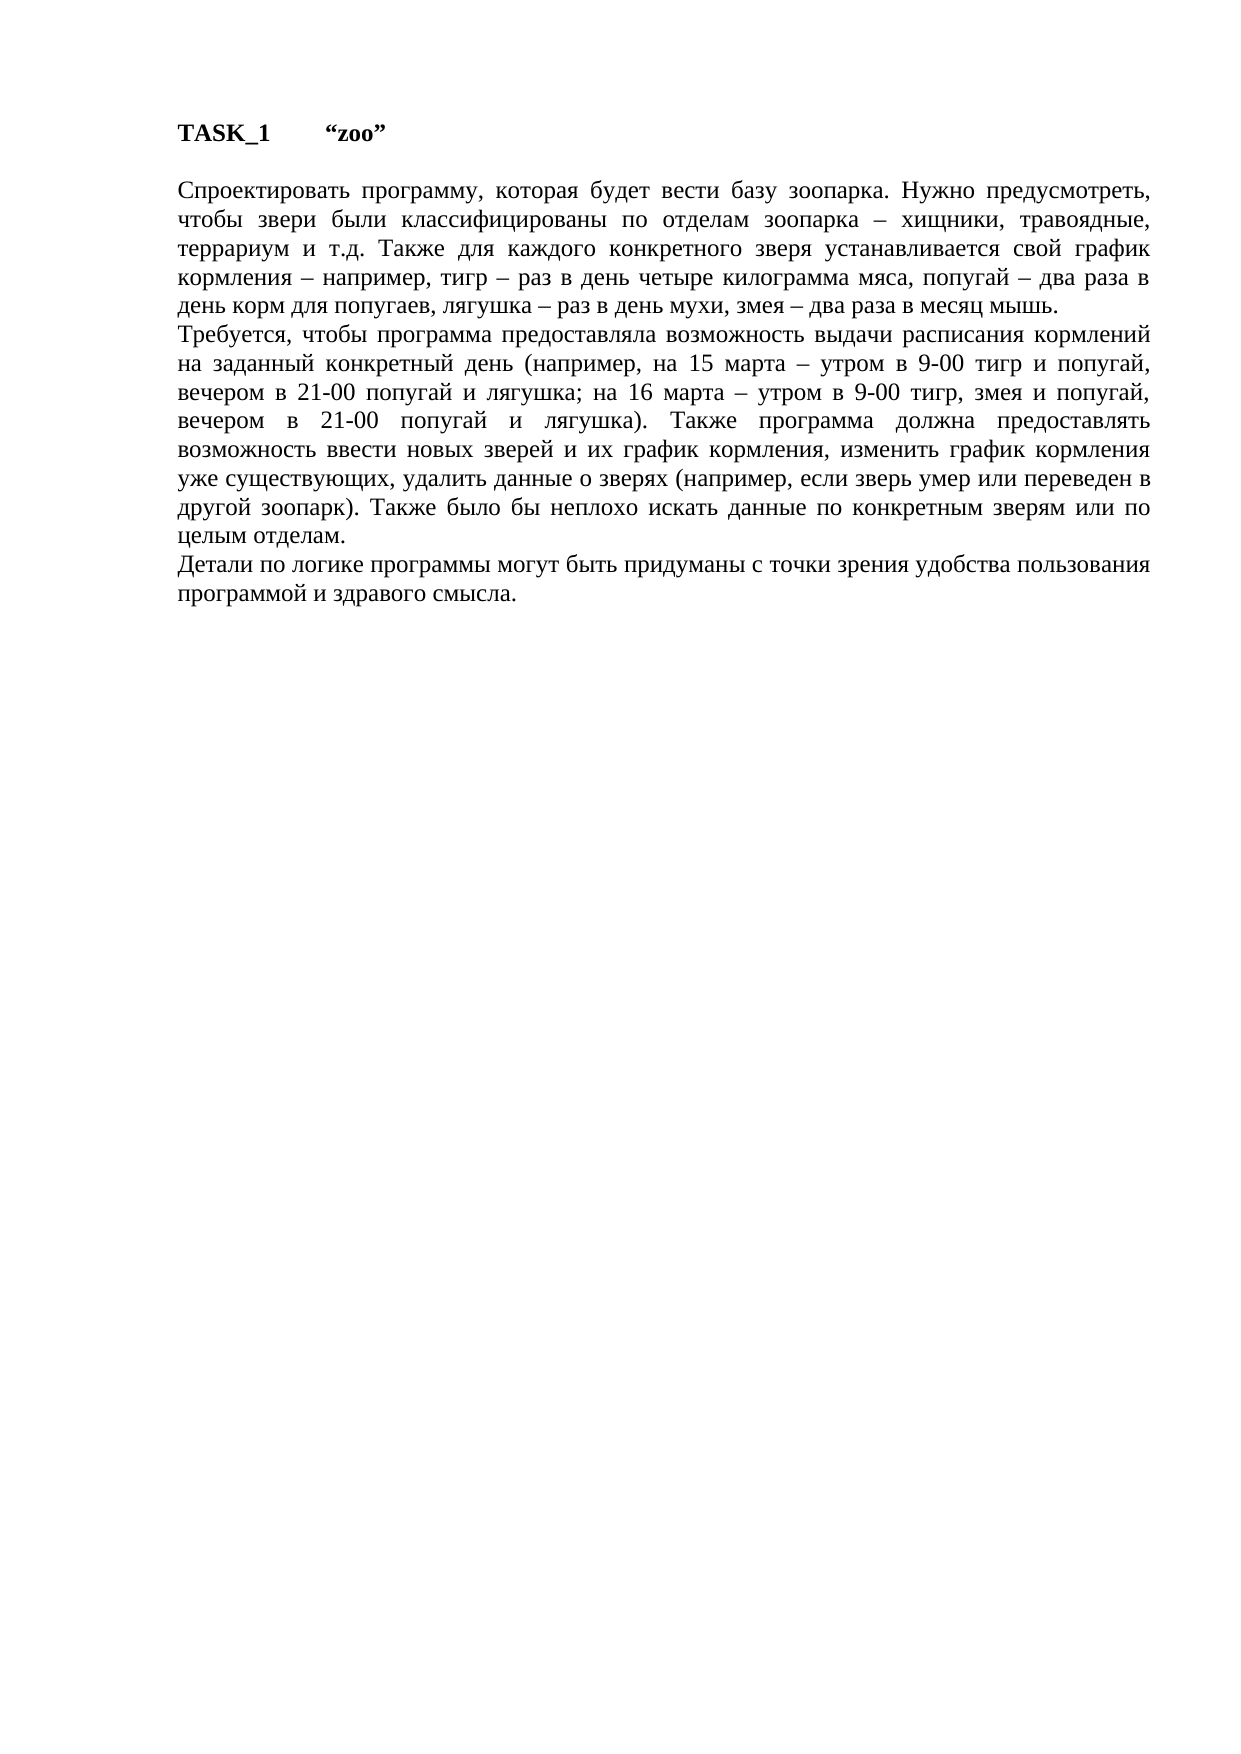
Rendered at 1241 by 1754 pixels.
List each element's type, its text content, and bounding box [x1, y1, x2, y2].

text TASK_1 “zoo” [177, 118, 1152, 147]
text Детали по логике программы могут быть придуманы с точки зрения удобства пользования программой и здравого смысла. [177, 549, 1152, 607]
text Требуется, чтобы программа предоставляла возможность выдачи расписания кормлений на заданный конкретный день (например, на 15 марта – утром в 9-00 тигр и попугай, вечером в 21-00 попугай и лягушка; на 16 марта – утром в 9-00 тигр, змея и попугай, вечером в 21-00 попугай и лягушка). Также программа должна предоставлять возможность ввести новых зверей и их график кормления, изменить график кормления уже существующих, удалить данные о зверях (например, если зверь умер или переведен в другой зоопарк). Также было бы неплохо искать данные по конкретным зверям или по целым отделам. [177, 319, 1152, 549]
text Спроектировать программу, которая будет вести базу зоопарка. Нужно предусмотреть, чтобы звери были классифицированы по отделам зоопарка – хищники, травоядные, террариум и т.д. Также для каждого конкретного зверя устанавливается свой график кормления – например, тигр – раз в день четыре килограмма мяса, попугай – два раза в день корм для попугаев, лягушка – раз в день мухи, змея – два раза в месяц мышь. [177, 176, 1152, 319]
